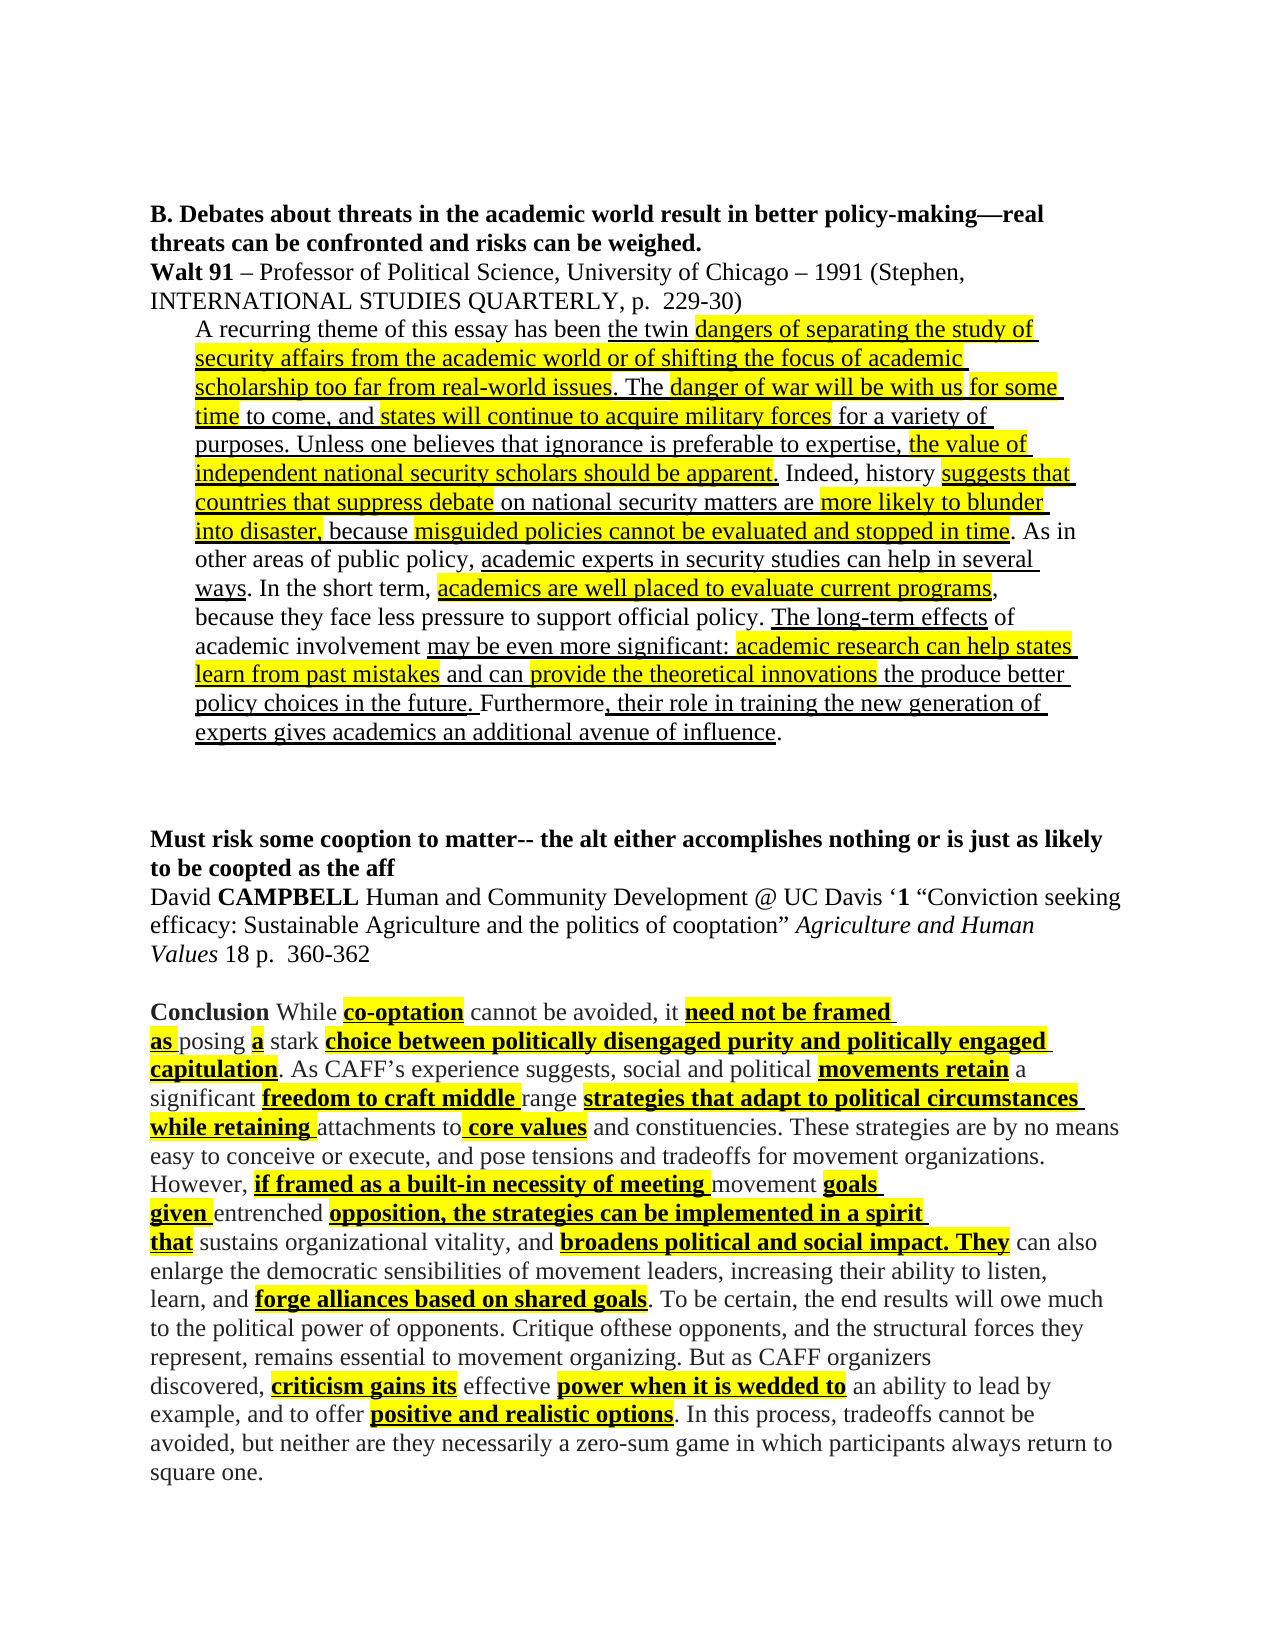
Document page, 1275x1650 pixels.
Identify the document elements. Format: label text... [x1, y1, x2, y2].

subtitle B. Debates about threats in the academic world result in better policy-making—real threats can be confronted and risks can be weighed. [150, 199, 1125, 257]
text David CAMPBELL Human and Community Development @ UC Davis ‘1 “Conviction seeking efficacy: Sustainable Agriculture and the politics of cooptation” Agriculture and Human Values 18 p. 360-362 [150, 882, 1125, 968]
text Walt 91 – Professor of Political Science, University of Chicago – 1991 (Stephen, INTERNATIONAL STUDIES QUARTERLY, p. 229-30) [150, 257, 1125, 314]
text Conclusion While co-optation cannot be avoided, it need not be framed as posing a stark choice between politically disengaged purity and politically engaged capitulation. As CAFF’s experience suggests, social and political movements retain a significant freedom to craft middle range strategies that adapt to political circumstances while retaining attachments to core values and constituencies. These strategies are by no means easy to conceive or execute, and pose tensions and tradeoffs for movement organizations. However, if framed as a built-in necessity of meeting movement goals given entrenched opposition, the strategies can be implemented in a spirit that sustains organizational vitality, and broadens political and social impact. They can also enlarge the democratic sensibilities of movement leaders, increasing their ability to listen, learn, and forge alliances based on shared goals. To be certain, the end results will owe much to the political power of opponents. Critique ofthese opponents, and the structural forces they represent, remains essential to movement organizing. But as CAFF organizers discovered, criticism gains its effective power when it is wedded to an ability to lead by example, and to offer positive and realistic options. In this process, tradeoffs cannot be avoided, but neither are they necessarily a zero-sum game in which participants always return to square one. [150, 997, 1125, 1486]
subtitle Must risk some cooption to matter-- the alt either accomplishes nothing or is just as likely to be coopted as the aff [150, 824, 1125, 882]
text A recurring theme of this essay has been the twin dangers of separating the study of security affairs from the academic world or of shifting the focus of academic scholarship too far from real-world issues. The danger of war will be with us for some time to come, and states will continue to acquire military forces for a variety of purposes. Unless one believes that ignorance is preferable to expertise, the value of independent national security scholars should be apparent. Indeed, history suggests that countries that suppress debate on national security matters are more likely to blunder into disaster, because misguided policies cannot be evaluated and stopped in time. As in other areas of public policy, academic experts in security studies can help in several ways. In the short term, academics are well placed to evaluate current programs, because they face less pressure to support official policy. The long-term effects of academic involvement may be even more significant: academic research can help states learn from past mistakes and can provide the theoretical innovations the produce better policy choices in the future. Furthermore, their role in training the new generation of experts gives academics an additional avenue of influence. [195, 314, 1080, 746]
